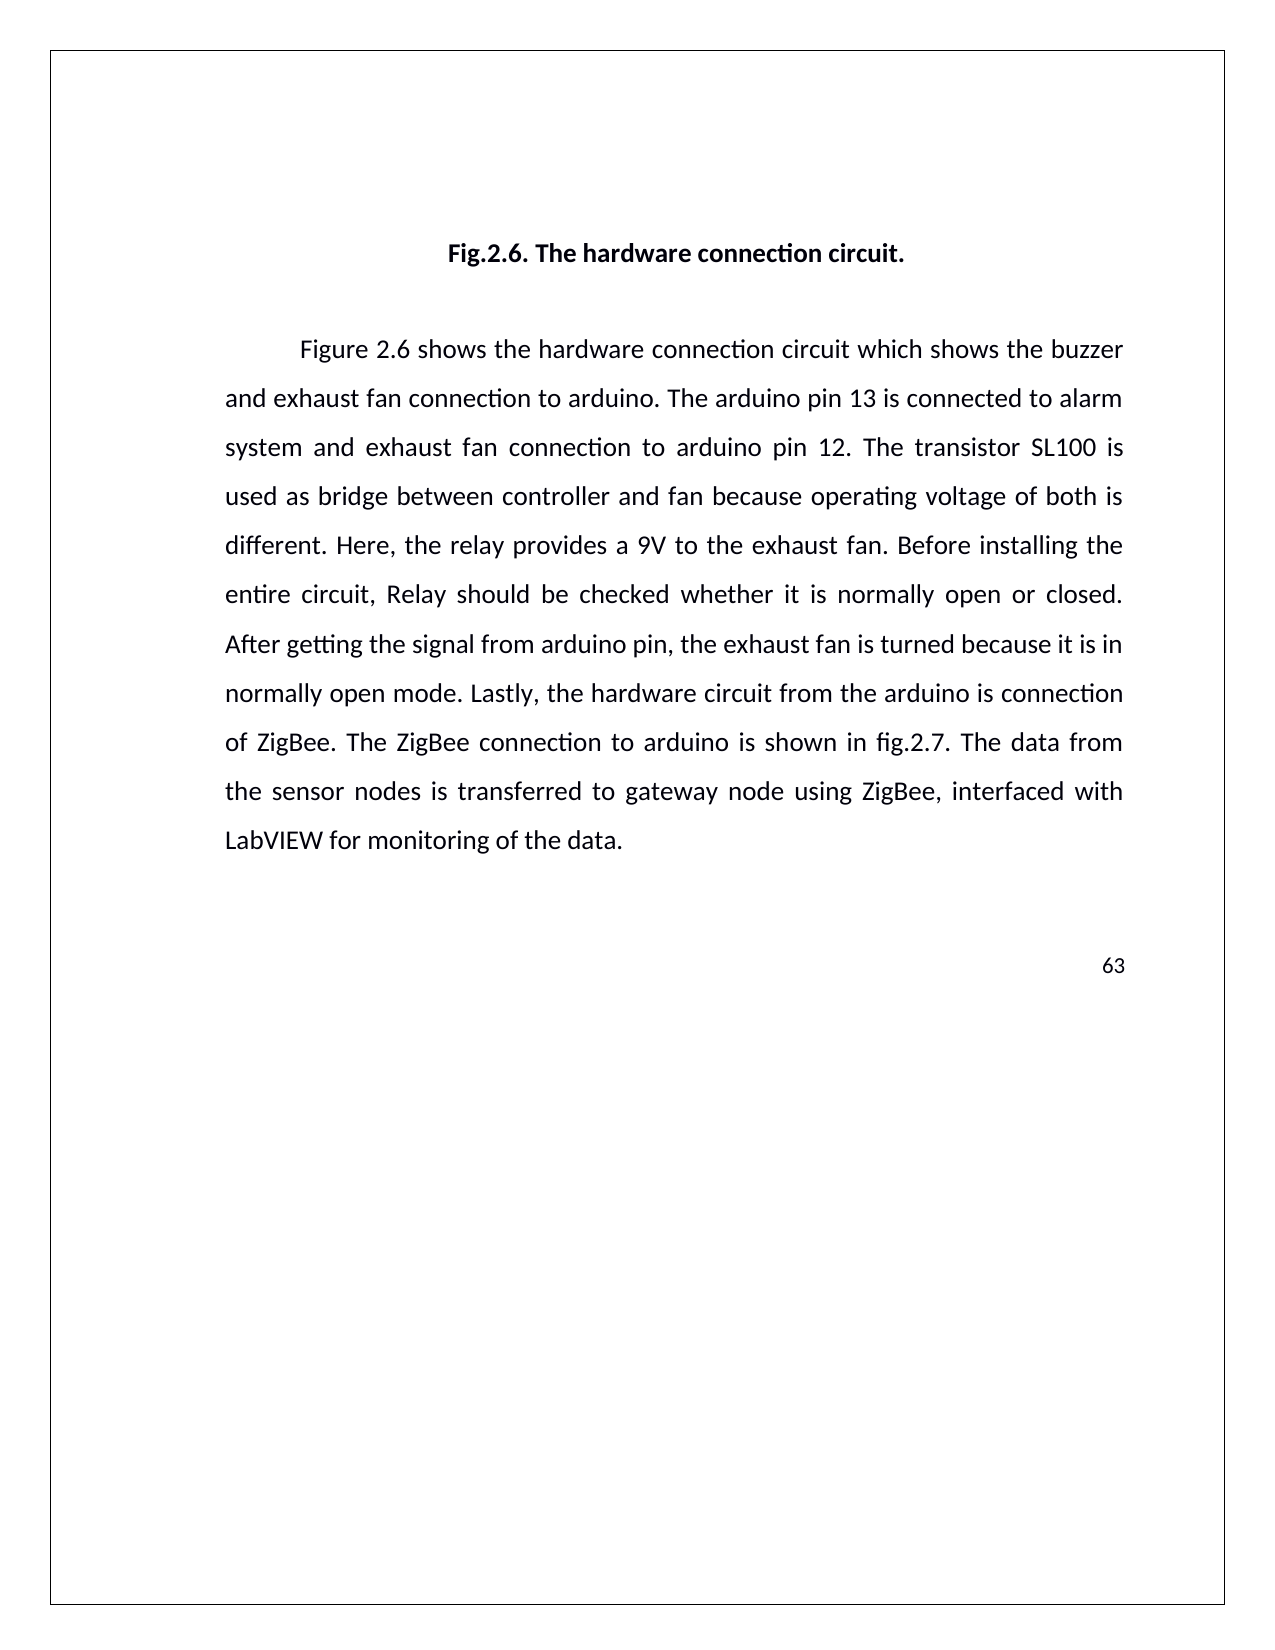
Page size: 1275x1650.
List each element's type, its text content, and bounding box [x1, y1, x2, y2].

text 63 [150, 951, 1125, 979]
text Fig.2.6. The hardware connection circuit. [448, 236, 1125, 269]
text Figure 2.6 shows the hardware connection circuit which shows the buzzer and exhaust fan connection to arduino. The arduino pin 13 is connected to alarm system and exhaust fan connection to arduino pin 12. The transistor SL100 is used as bridge between controller and fan because operating voltage of both is different. Here, the relay provides a 9V to the exhaust fan. Before installing the entire circuit, Relay should be checked whether it is normally open or closed. After getting the signal from arduino pin, the exhaust fan is turned because it is in normally open mode. Lastly, the hardware circuit from the arduino is connection of ZigBee. The ZigBee connection to arduino is shown in fig.2.7. The data from the sensor nodes is transferred to gateway node using ZigBee, interfaced with LabVIEW for monitoring of the data. [225, 332, 1125, 857]
